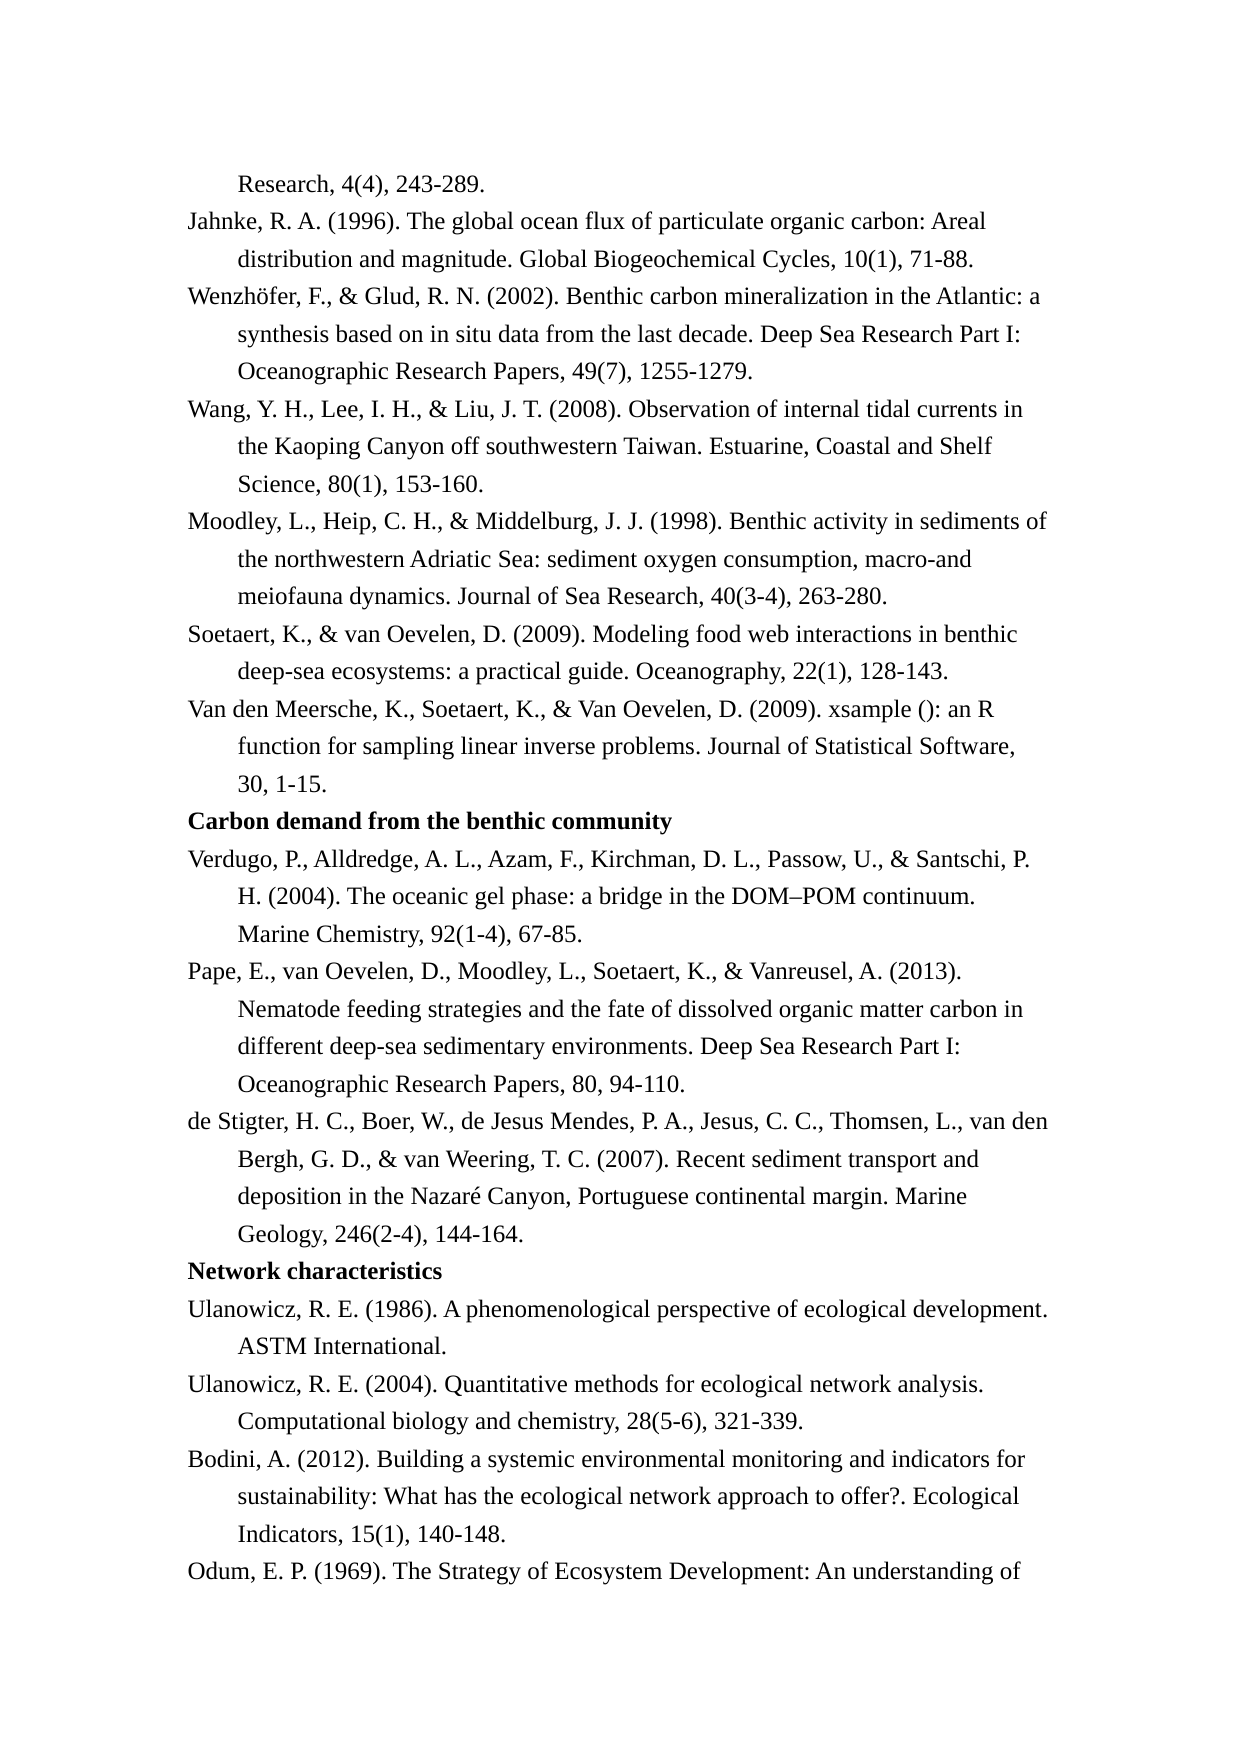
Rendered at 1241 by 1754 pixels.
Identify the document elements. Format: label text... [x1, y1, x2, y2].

text Verdugo, P., Alldredge, A. L., Azam, F., Kirchman, D. L., Passow, U., & Santschi, P. H. (2004). The oceanic gel phase: a bridge in the DOM–POM continuum. Marine Chemistry, 92(1-4), 67-85. [187, 839, 1053, 952]
text de Stigter, H. C., Boer, W., de Jesus Mendes, P. A., Jesus, C. C., Thomsen, L., van den Bergh, G. D., & van Weering, T. C. (2007). Recent sediment transport and deposition in the Nazaré Canyon, Portuguese continental margin. Marine Geology, 246(2-4), 144-164. [187, 1102, 1053, 1252]
text Ulanowicz, R. E. (2004). Quantitative methods for ecological network analysis. Computational biology and chemistry, 28(5-6), 321-339. [187, 1364, 1053, 1439]
text Pape, E., van Oevelen, D., Moodley, L., Soetaert, K., & Vanreusel, A. (2013). Nematode feeding strategies and the fate of dissolved organic matter carbon in different deep-sea sedimentary environments. Deep Sea Research Part I: Oceanographic Research Papers, 80, 94-110. [187, 952, 1053, 1102]
text Carbon demand from the benthic community [187, 802, 1053, 839]
text Wenzhöfer, F., & Glud, R. N. (2002). Benthic carbon mineralization in the Atlantic: a synthesis based on in situ data from the last decade. Deep Sea Research Part I: Oceanographic Research Papers, 49(7), 1255-1279. [187, 277, 1053, 389]
text Jahnke, R. A. (1996). The global ocean flux of particulate organic carbon: Areal distribution and magnitude. Global Biogeochemical Cycles, 10(1), 71-88. [187, 202, 1053, 277]
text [187, 164, 1053, 202]
text Ulanowicz, R. E. (1986). A phenomenological perspective of ecological development. ASTM International. [187, 1289, 1053, 1364]
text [187, 1552, 1053, 1589]
text Wang, Y. H., Lee, I. H., & Liu, J. T. (2008). Observation of internal tidal currents in the Kaoping Canyon off southwestern Taiwan. Estuarine, Coastal and Shelf Science, 80(1), 153-160. [187, 389, 1053, 502]
text Soetaert, K., & van Oevelen, D. (2009). Modeling food web interactions in benthic deep-sea ecosystems: a practical guide. Oceanography, 22(1), 128-143. [187, 614, 1053, 689]
text Moodley, L., Heip, C. H., & Middelburg, J. J. (1998). Benthic activity in sediments of the northwestern Adriatic Sea: sediment oxygen consumption, macro-and meiofauna dynamics. Journal of Sea Research, 40(3-4), 263-280. [187, 502, 1053, 614]
text Van den Meersche, K., Soetaert, K., & Van Oevelen, D. (2009). xsample (): an R function for sampling linear inverse problems. Journal of Statistical Software, 30, 1-15. [187, 689, 1053, 802]
text Network characteristics [187, 1252, 1053, 1289]
text Bodini, A. (2012). Building a systemic environmental monitoring and indicators for sustainability: What has the ecological network approach to offer?. Ecological Indicators, 15(1), 140-148. [187, 1439, 1053, 1552]
